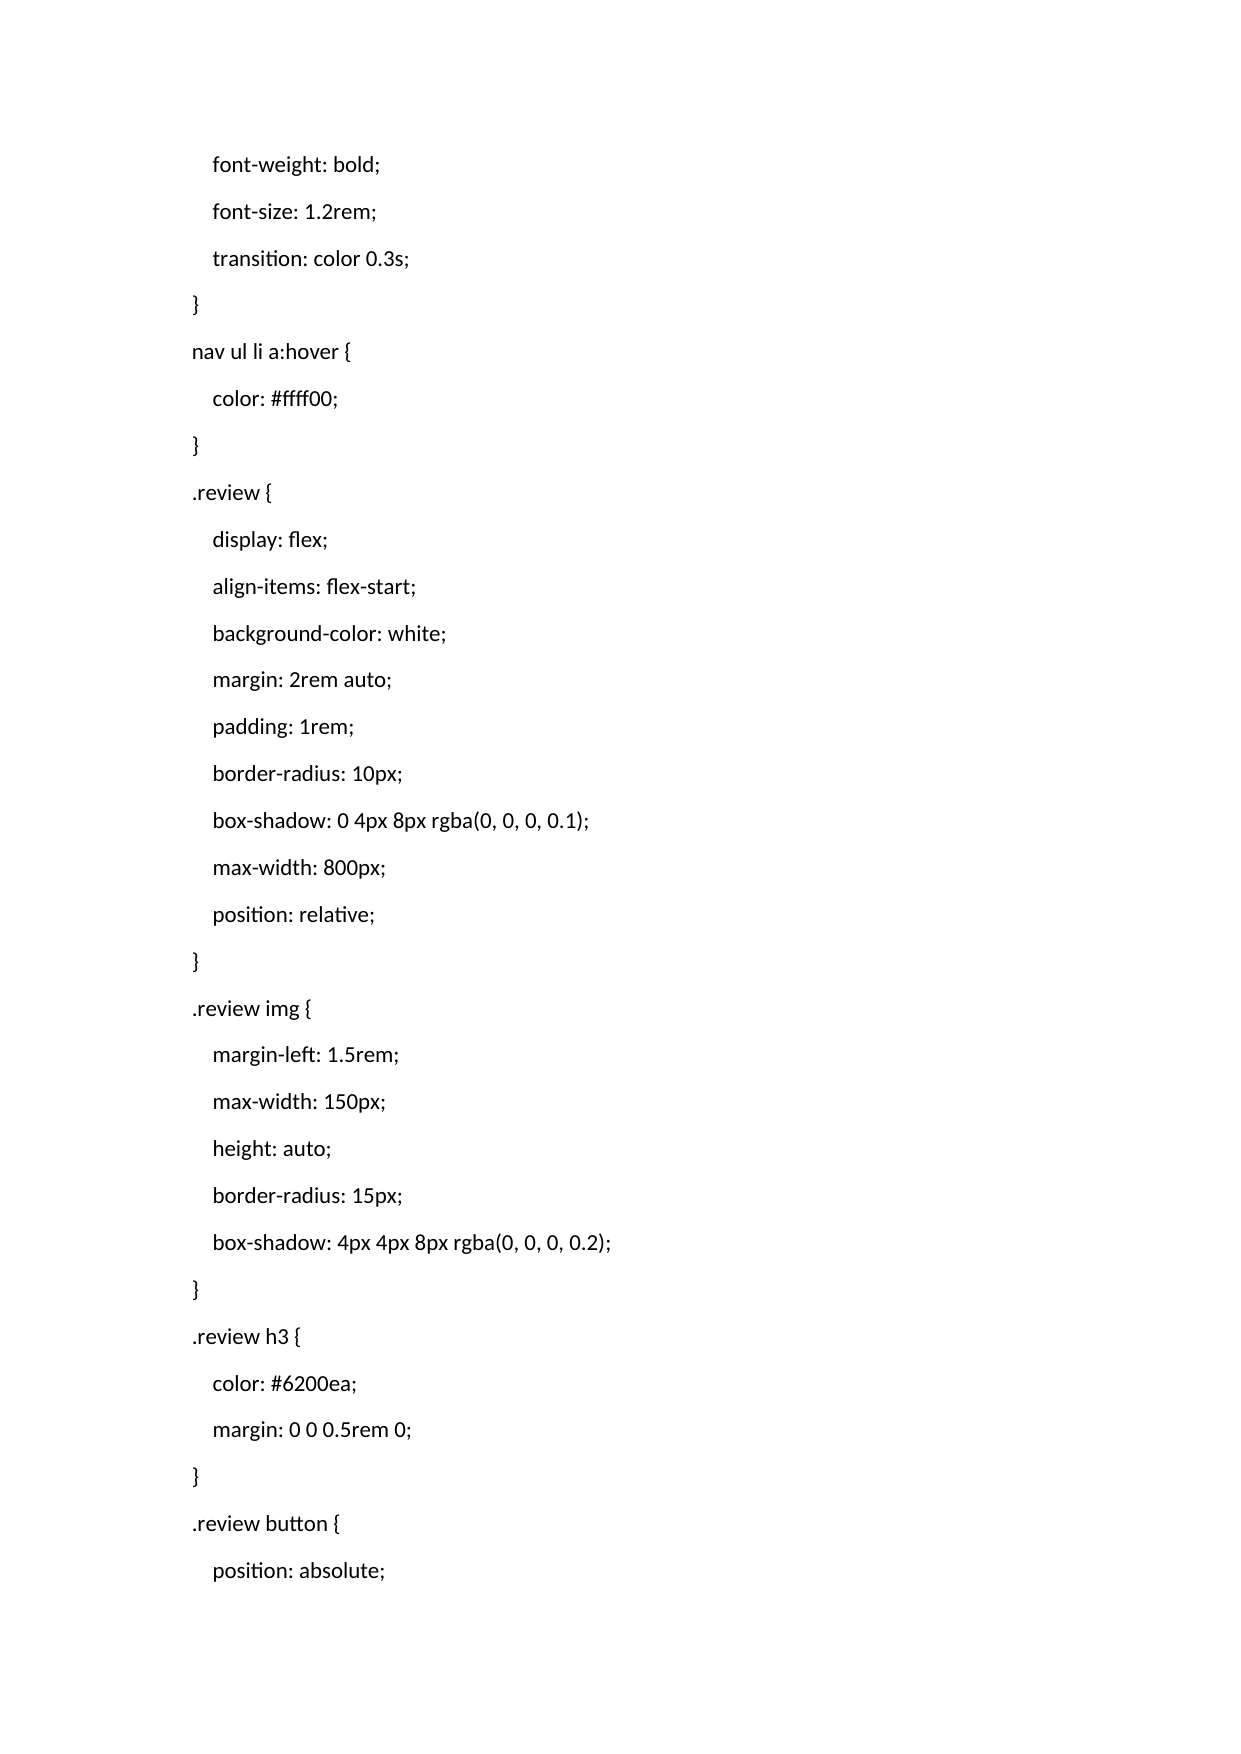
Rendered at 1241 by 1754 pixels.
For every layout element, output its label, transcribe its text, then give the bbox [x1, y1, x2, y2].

text color: #6200ea; [150, 1369, 1090, 1397]
text max-width: 150px; [150, 1087, 1090, 1116]
text margin-left: 1.5rem; [150, 1041, 1090, 1069]
text } [150, 291, 1090, 319]
text font-weight: bold; [150, 150, 1090, 178]
text } [150, 431, 1090, 459]
text color: #ffff00; [150, 384, 1090, 412]
text transition: color 0.3s; [150, 244, 1090, 272]
text .review button { [150, 1509, 1090, 1537]
text .review h3 { [150, 1322, 1090, 1350]
text nav ul li a:hover { [150, 337, 1090, 366]
text .review img { [150, 994, 1090, 1022]
text border-radius: 10px; [150, 759, 1090, 787]
text padding: 1rem; [150, 712, 1090, 741]
text box-shadow: 4px 4px 8px rgba(0, 0, 0, 0.2); [150, 1228, 1090, 1256]
text height: auto; [150, 1134, 1090, 1162]
text } [150, 947, 1090, 975]
text font-size: 1.2rem; [150, 197, 1090, 225]
text align-items: flex-start; [150, 572, 1090, 600]
text margin: 0 0 0.5rem 0; [150, 1416, 1090, 1444]
text border-radius: 15px; [150, 1181, 1090, 1209]
text .review { [150, 478, 1090, 506]
text max-width: 800px; [150, 853, 1090, 881]
text margin: 2rem auto; [150, 666, 1090, 694]
text background-color: white; [150, 619, 1090, 647]
text } [150, 1275, 1090, 1303]
text position: absolute; [150, 1556, 1090, 1584]
text } [150, 1462, 1090, 1491]
text box-shadow: 0 4px 8px rgba(0, 0, 0, 0.1); [150, 806, 1090, 834]
text display: flex; [150, 525, 1090, 553]
text position: relative; [150, 900, 1090, 928]
